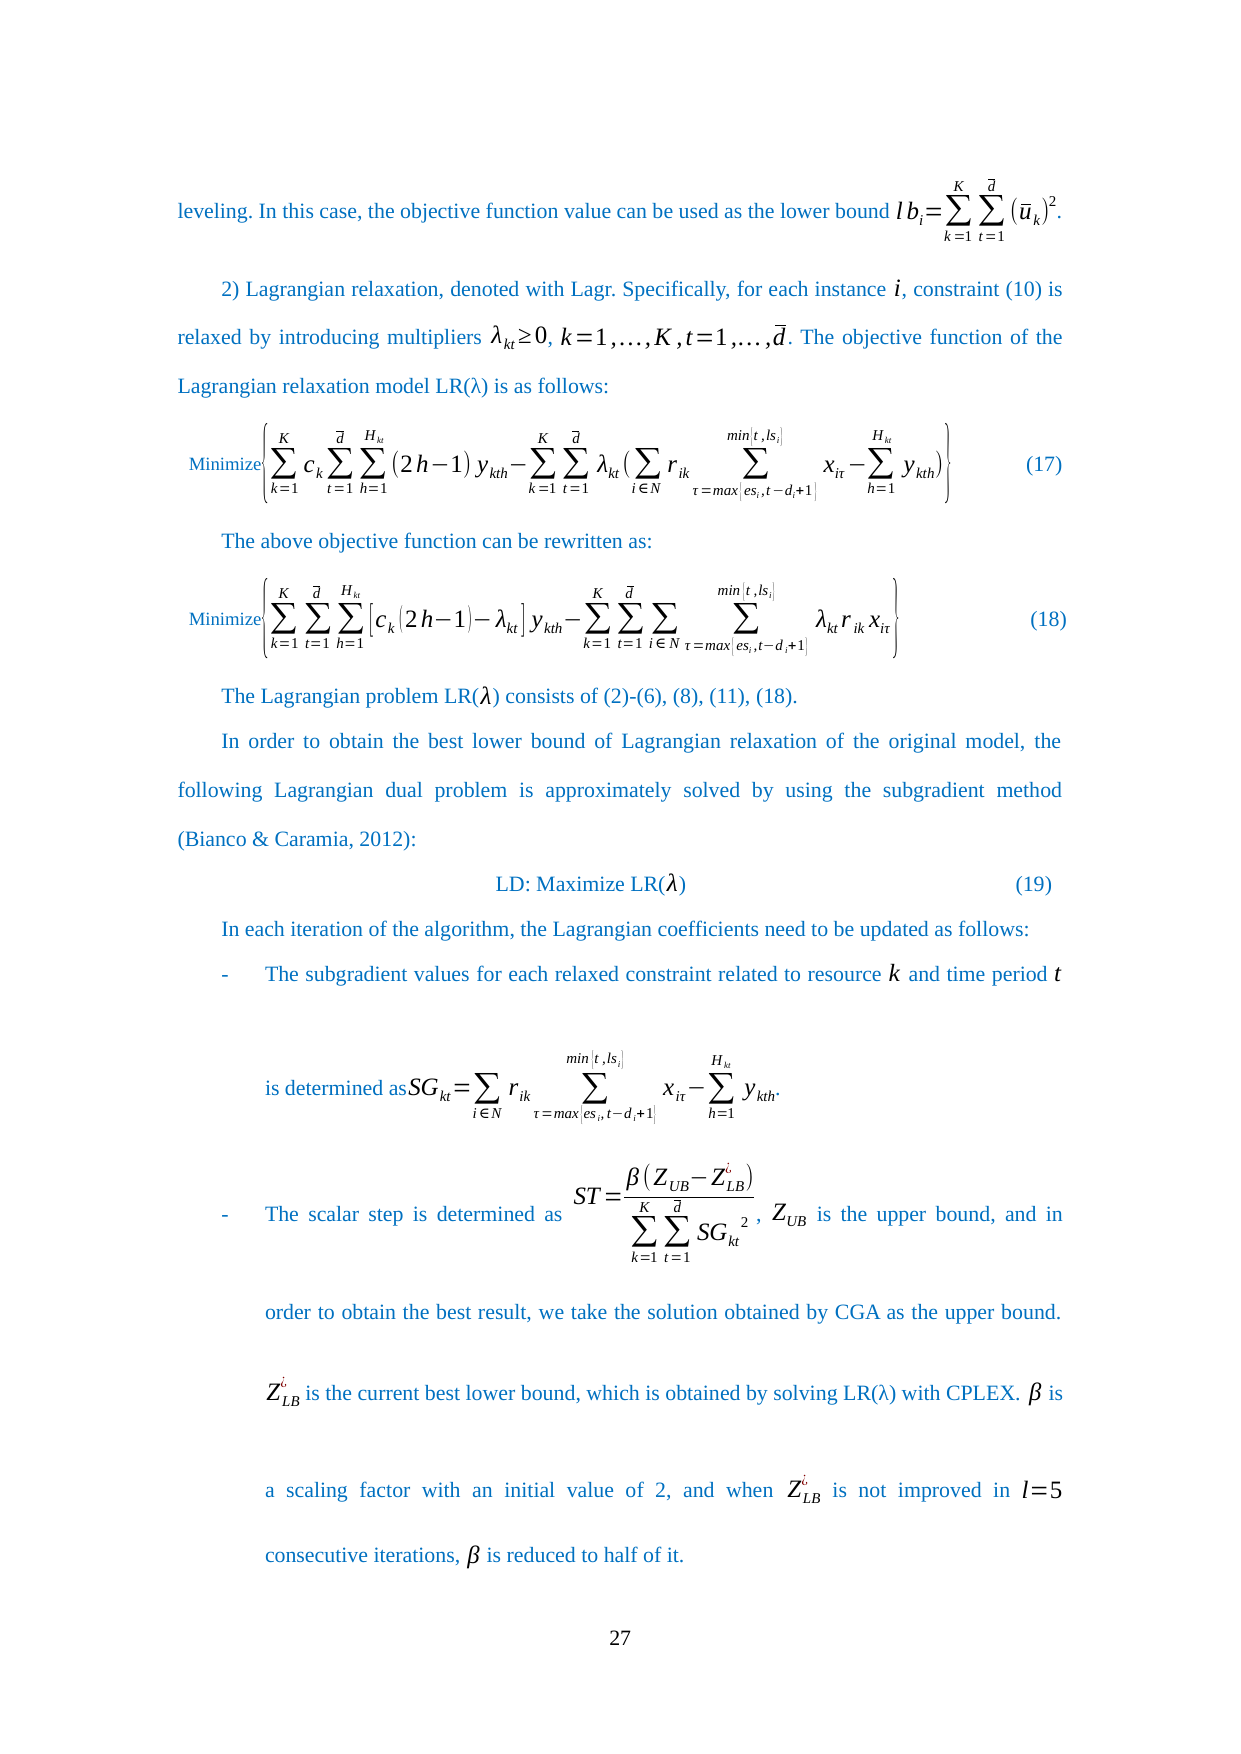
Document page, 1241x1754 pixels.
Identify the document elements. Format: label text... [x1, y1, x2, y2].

table_header LD: Maximize LR() [177, 868, 1004, 912]
text In each iteration of the algorithm, the Lagrangian coefficients need to be updated as follows: [177, 912, 1063, 945]
text 2) Lagrangian relaxation, denoted with Lagr. Specifically, for each instance , constraint (10) is relaxed by introducing multipliers , . The objective function of the Lagrangian relaxation model LR(λ) is as follows: [177, 272, 1063, 402]
text In order to obtain the best lower bound of Lagrangian relaxation of the original model, the following Lagrangian dual problem is approximately solved by using the subgradient method (Bianco & Caramia, 2012): [177, 725, 1063, 855]
text The above objective function can be rewritten as: [177, 525, 1063, 557]
text The Lagrangian problem LR() consists of (2)-(6), (8), (11), (18). [177, 680, 1063, 712]
table_header Minimize [177, 570, 997, 680]
list The scalar step is determined as , is the upper bound, and in order to obtain the best result, we take the solution obtained by CGA as the upper bound. is the current best lower bound, which is obtained by solving LR(λ) with CPLEX. is a scaling factor with an initial value of 2, and when is not improved in consecutive iterations, is reduced to half of it. [221, 1149, 1063, 1571]
table_header (18) [997, 570, 1078, 680]
table_header (17) [1010, 415, 1078, 525]
table_header Minimize [177, 415, 1010, 525]
list The subgradient values ​​for each relaxed constraint related to resource and time period is determined as. [221, 958, 1063, 1136]
table_header (19) [1004, 868, 1063, 912]
